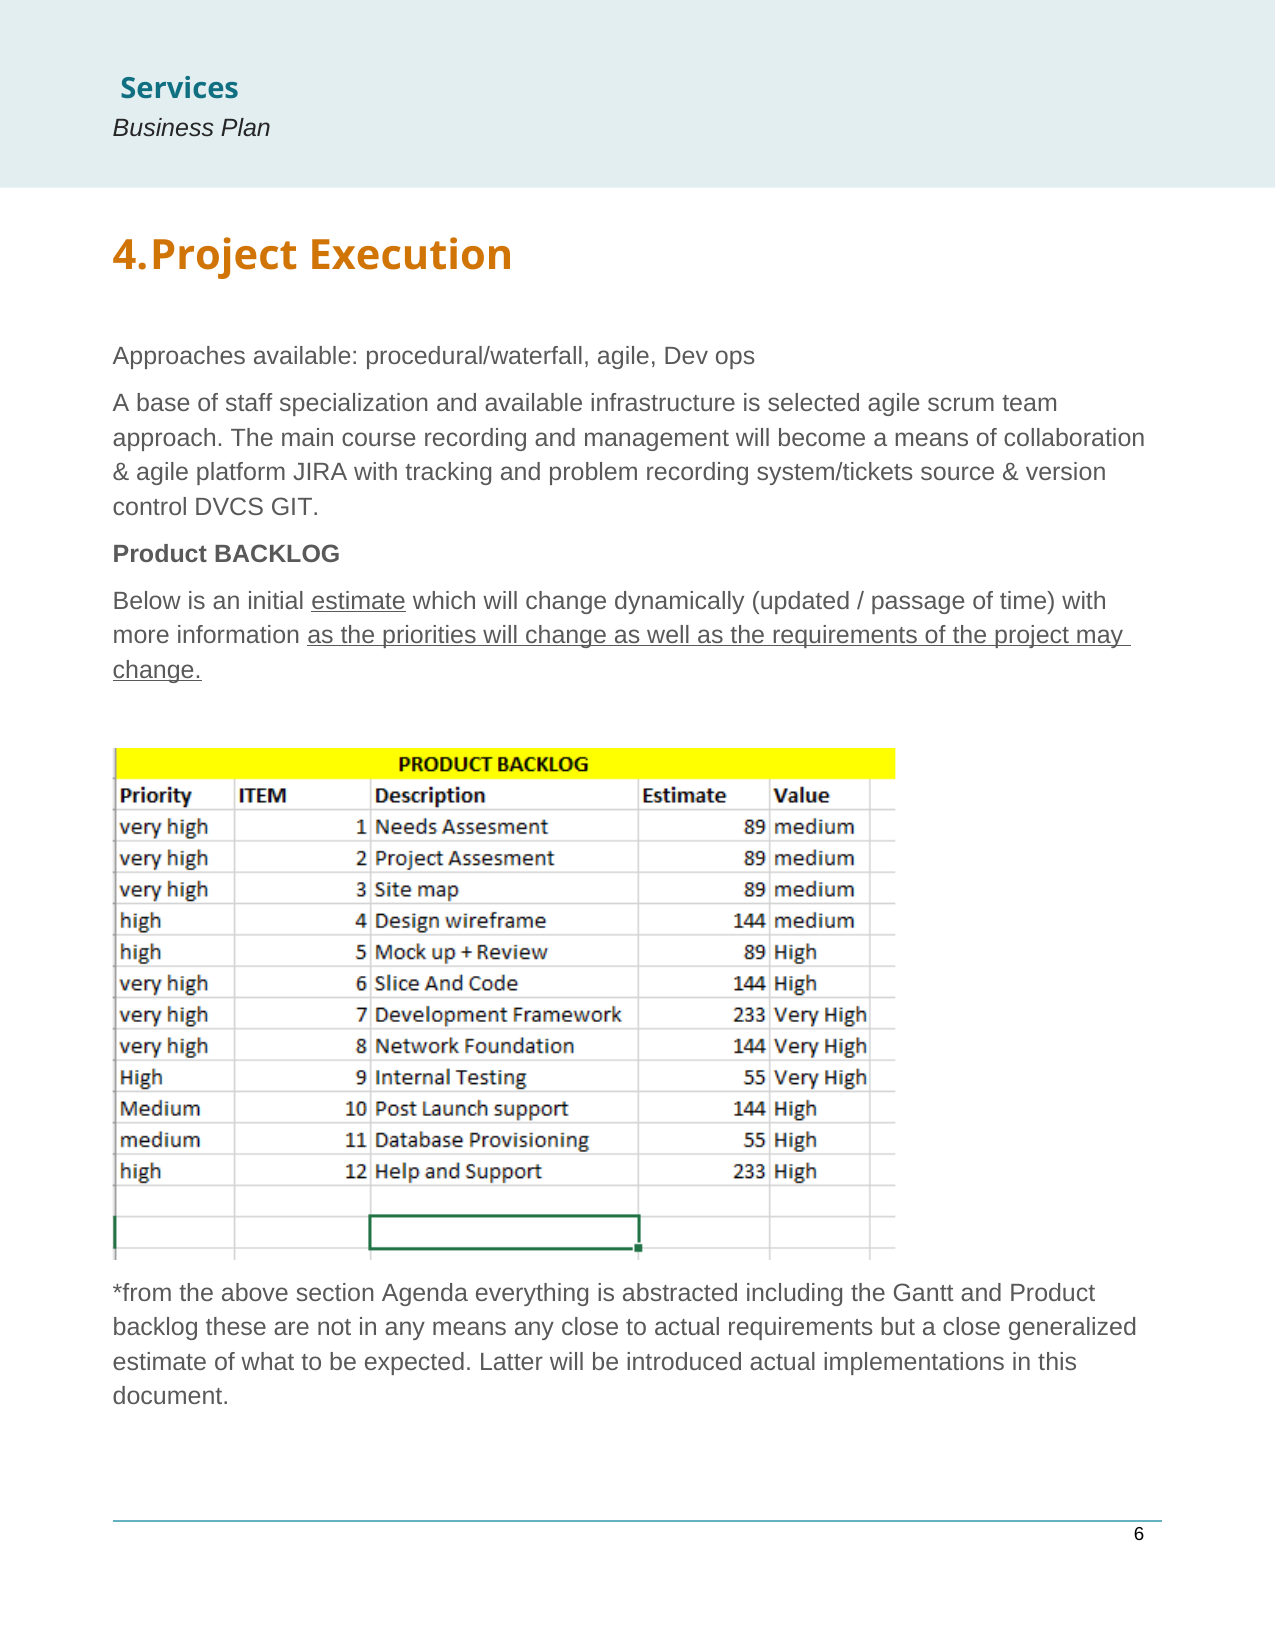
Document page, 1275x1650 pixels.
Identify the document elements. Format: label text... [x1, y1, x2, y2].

text *from the above section Agenda everything is abstracted including the Gantt and Product backlog these are not in any means any close to actual requirements but a close generalized estimate of what to be expected. Latter will be introduced actual implementations in this document. [112, 1278, 1162, 1410]
picture [112, 748, 896, 1260]
text Below is an initial estimate which will change dynamically (updated / passage of time) with more information as the priorities will change as well as the requirements of the project may change. [112, 586, 1162, 683]
text Product BACKLOG [112, 539, 1162, 567]
subtitle Project Execution [112, 225, 1162, 282]
text A base of staff specialization and available infrastructure is selected agile scrum team approach. The main course recording and management will become a means of collaboration & agile platform JIRA with tracking and problem recording system/tickets source & version control DVCS GIT. [112, 388, 1162, 520]
text Approaches available: procedural/waterfall, agile, Dev ops [112, 341, 1162, 370]
